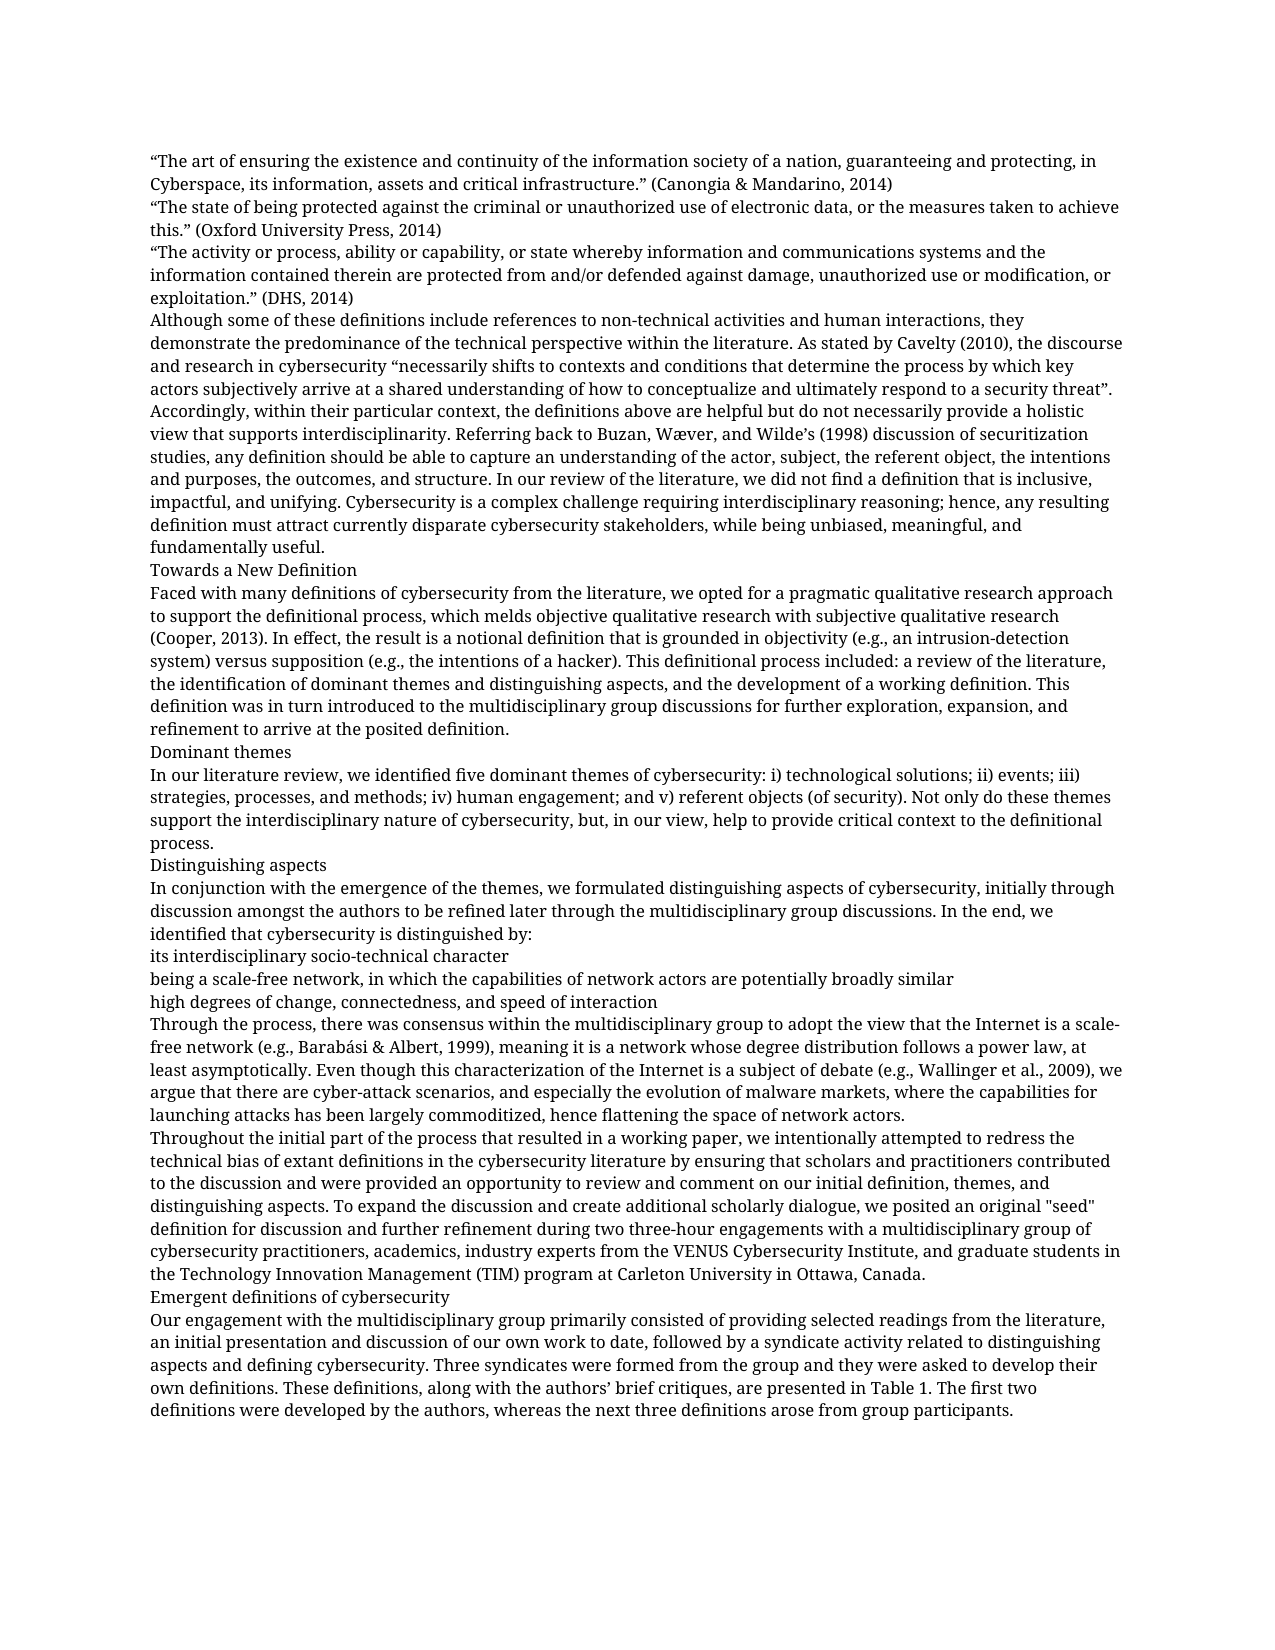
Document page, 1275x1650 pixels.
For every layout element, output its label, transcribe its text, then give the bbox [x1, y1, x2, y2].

text being a scale-free network, in which the capabilities of network actors are potentially broadly similar [150, 967, 1125, 990]
text Faced with many definitions of cybersecurity from the literature, we opted for a pragmatic qualitative research approach to support the definitional process, which melds objective qualitative research with subjective qualitative research (Cooper, 2013). In effect, the result is a notional definition that is grounded in objectivity (e.g., an intrusion-detection system) versus supposition (e.g., the intentions of a hacker). This definitional process included: a review of the literature, the identification of dominant themes and distinguishing aspects, and the development of a working definition. This definition was in turn introduced to the multidisciplinary group discussions for further exploration, expansion, and refinement to arrive at the posited definition. [150, 581, 1125, 740]
text “The art of ensuring the existence and continuity of the information society of a nation, guaranteeing and protecting, in Cyberspace, its information, assets and critical infrastructure.” (Canongia & Mandarino, 2014) [150, 150, 1125, 195]
text In conjunction with the emergence of the themes, we formulated distinguishing aspects of cybersecurity, initially through discussion amongst the authors to be refined later through the multidisciplinary group discussions. In the end, we identified that cybersecurity is distinguished by: [150, 877, 1125, 945]
text “The state of being protected against the criminal or unauthorized use of electronic data, or the measures taken to achieve this.” (Oxford University Press, 2014) [150, 195, 1125, 241]
text Although some of these definitions include references to non-technical activities and human interactions, they demonstrate the predominance of the technical perspective within the literature. As stated by Cavelty (2010), the discourse and research in cybersecurity “necessarily shifts to contexts and conditions that determine the process by which key actors subjectively arrive at a shared understanding of how to conceptualize and ultimately respond to a security threat”. Accordingly, within their particular context, the definitions above are helpful but do not necessarily provide a holistic view that supports interdisciplinarity. Referring back to Buzan, Wæver, and Wilde’s (1998) discussion of securitization studies, any definition should be able to capture an understanding of the actor, subject, the referent object, the intentions and purposes, the outcomes, and structure. In our review of the literature, we did not find a definition that is inclusive, impactful, and unifying. Cybersecurity is a complex challenge requiring interdisciplinary reasoning; hence, any resulting definition must attract currently disparate cybersecurity stakeholders, while being unbiased, meaningful, and fundamentally useful. [150, 309, 1125, 559]
text its interdisciplinary socio-technical character [150, 945, 1125, 967]
text “The activity or process, ability or capability, or state whereby information and communications systems and the information contained therein are protected from and/or defended against damage, unauthorized use or modification, or exploitation.” (DHS, 2014) [150, 241, 1125, 309]
text In our literature review, we identified five dominant themes of cybersecurity: i) technological solutions; ii) events; iii) strategies, processes, and methods; iv) human engagement; and v) referent objects (of security). Not only do these themes support the interdisciplinary nature of cybersecurity, but, in our view, help to provide critical context to the definitional process. [150, 763, 1125, 854]
text Dominant themes [150, 740, 1125, 763]
text Through the process, there was consensus within the multidisciplinary group to adopt the view that the Internet is a scale-free network (e.g., Barabási & Albert, 1999), meaning it is a network whose degree distribution follows a power law, at least asymptotically. Even though this characterization of the Internet is a subject of debate (e.g., Wallinger et al., 2009), we argue that there are cyber-attack scenarios, and especially the evolution of malware markets, where the capabilities for launching attacks has been largely commoditized, hence flattening the space of network actors. [150, 1013, 1125, 1126]
text high degrees of change, connectedness, and speed of interaction [150, 990, 1125, 1013]
text Distinguishing aspects [150, 854, 1125, 877]
text Towards a New Definition [150, 559, 1125, 581]
text Emergent definitions of cybersecurity [150, 1285, 1125, 1308]
text Our engagement with the multidisciplinary group primarily consisted of providing selected readings from the literature, an initial presentation and discussion of our own work to date, followed by a syndicate activity related to distinguishing aspects and defining cybersecurity. Three syndicates were formed from the group and they were asked to develop their own definitions. These definitions, along with the authors’ brief critiques, are presented in Table 1. The first two definitions were developed by the authors, whereas the next three definitions arose from group participants. [150, 1308, 1125, 1422]
text Throughout the initial part of the process that resulted in a working paper, we intentionally attempted to redress the technical bias of extant definitions in the cybersecurity literature by ensuring that scholars and practitioners contributed to the discussion and were provided an opportunity to review and comment on our initial definition, themes, and distinguishing aspects. To expand the discussion and create additional scholarly dialogue, we posited an original "seed" definition for discussion and further refinement during two three-hour engagements with a multidisciplinary group of cybersecurity practitioners, academics, industry experts from the VENUS Cybersecurity Institute, and graduate students in the Technology Innovation Management (TIM) program at Carleton University in Ottawa, Canada. [150, 1126, 1125, 1285]
